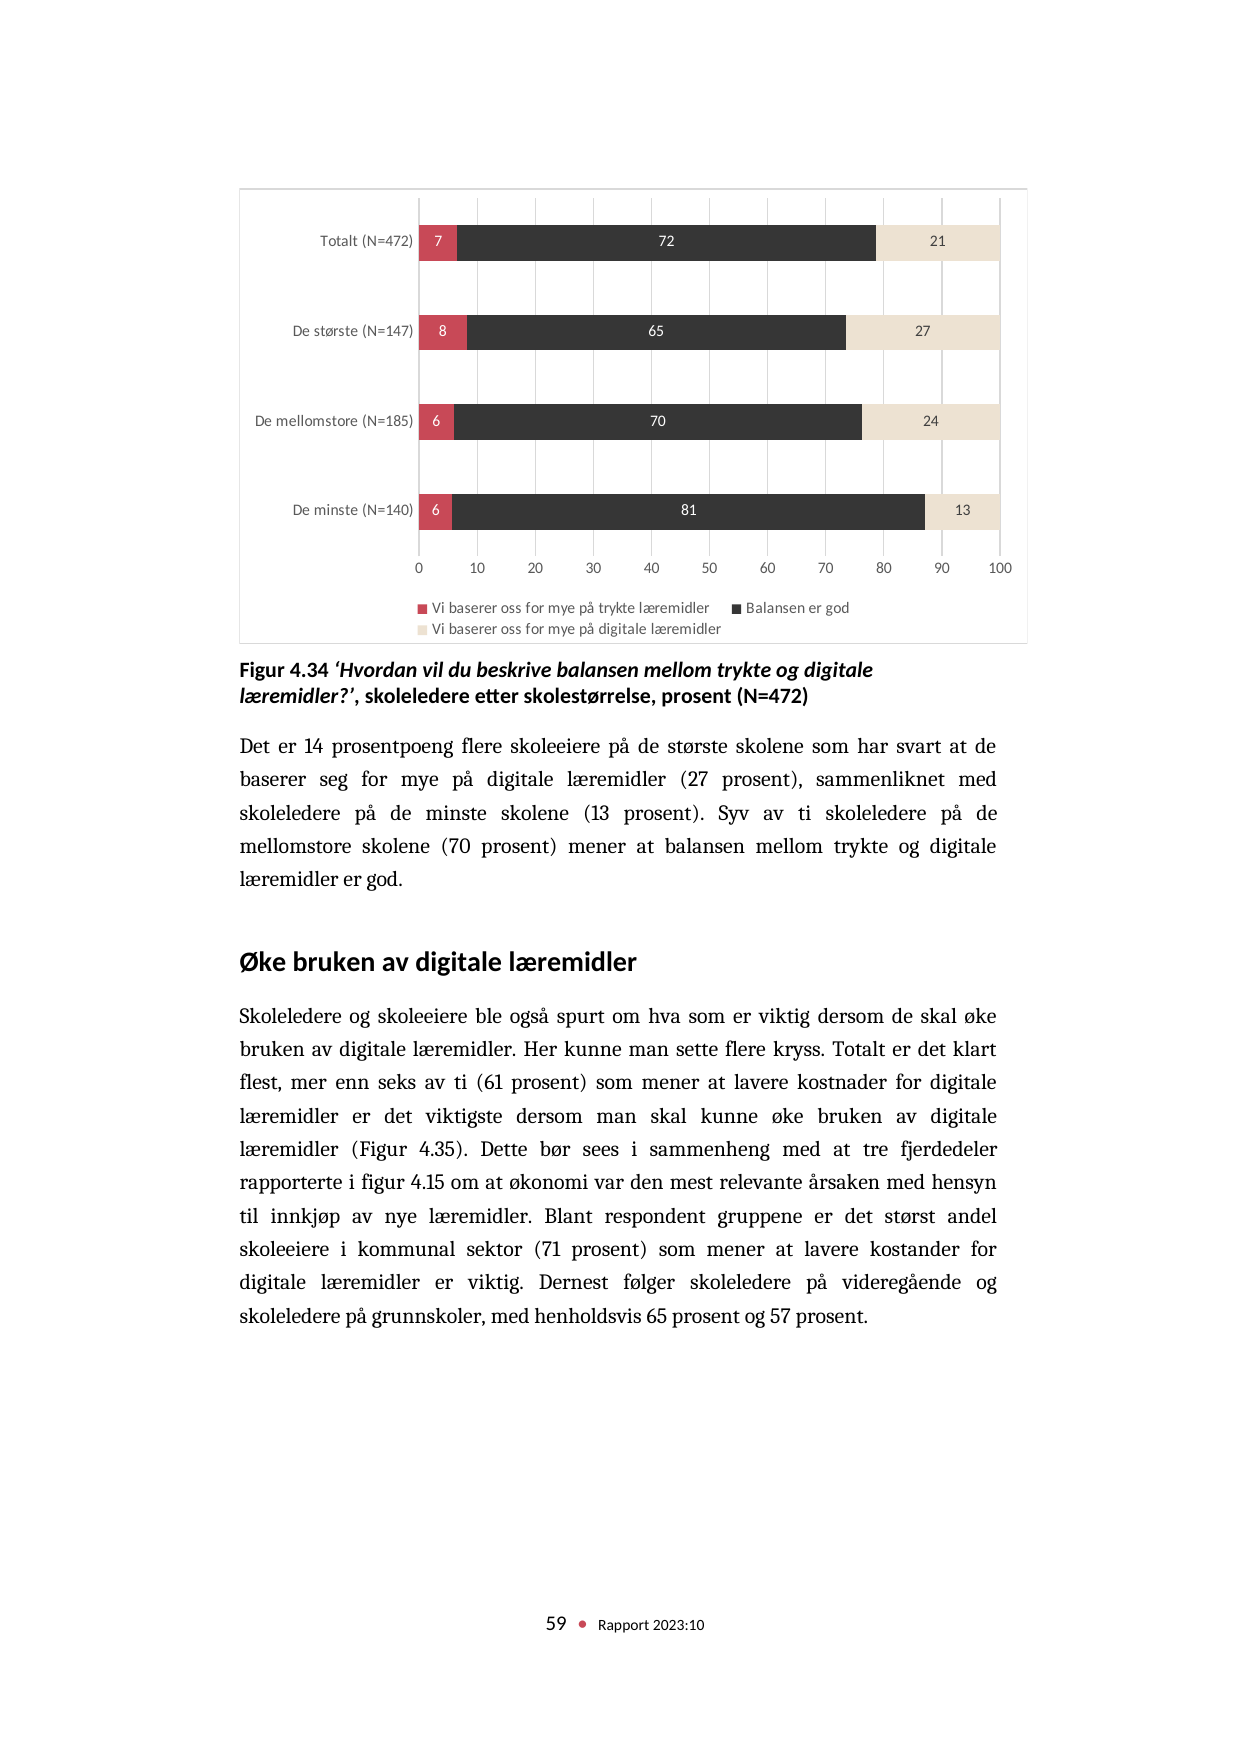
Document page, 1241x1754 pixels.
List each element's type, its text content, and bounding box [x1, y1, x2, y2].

subtitle Øke bruken av digitale læremidler [239, 944, 998, 979]
text Det er 14 prosentpoeng flere skoleeiere på de største skolene som har svart at de baserer seg for mye på digitale læremidler (27 prosent), sammenliknet med skoleledere på de minste skolene (13 prosent). Syv av ti skoleledere på de mellomstore skolene (70 prosent) mener at balansen mellom trykte og digitale læremidler er god. [239, 726, 998, 892]
